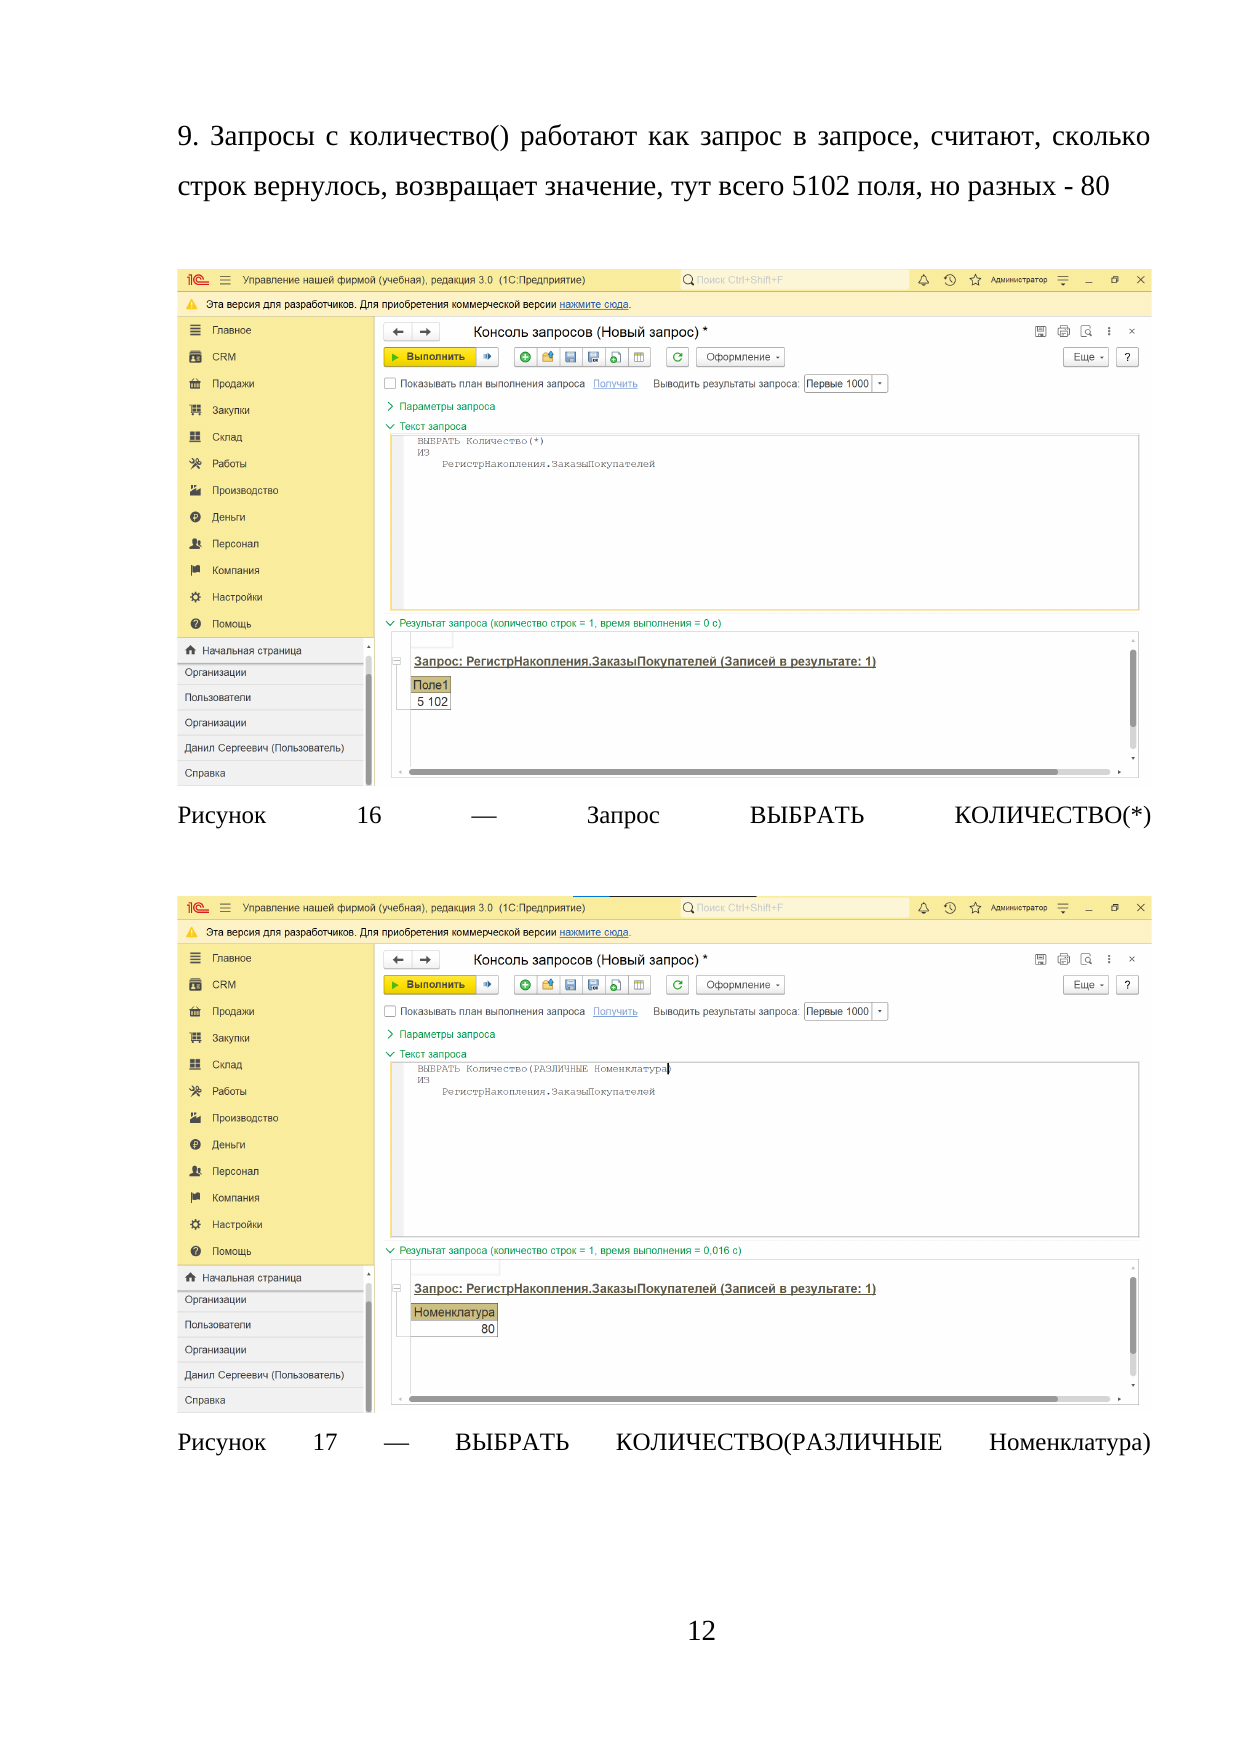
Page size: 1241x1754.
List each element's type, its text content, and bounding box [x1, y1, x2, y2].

text 9. Запросы с количество() работают как запрос в запросе, считают, сколько строк вернулось, возвращает значение, тут всего 5102 поля, но разных - 80 [177, 118, 1152, 202]
picture [177, 896, 1152, 1413]
picture [177, 269, 1152, 786]
text Рисунок 17 — ВЫБРАТЬ КОЛИЧЕСТВО(РАЗЛИЧНЫЕ Номенклатура) [177, 1413, 1152, 1506]
text Рисунок 16 — Запрос ВЫБРАТЬ КОЛИЧЕСТВО(*) [177, 786, 1152, 879]
